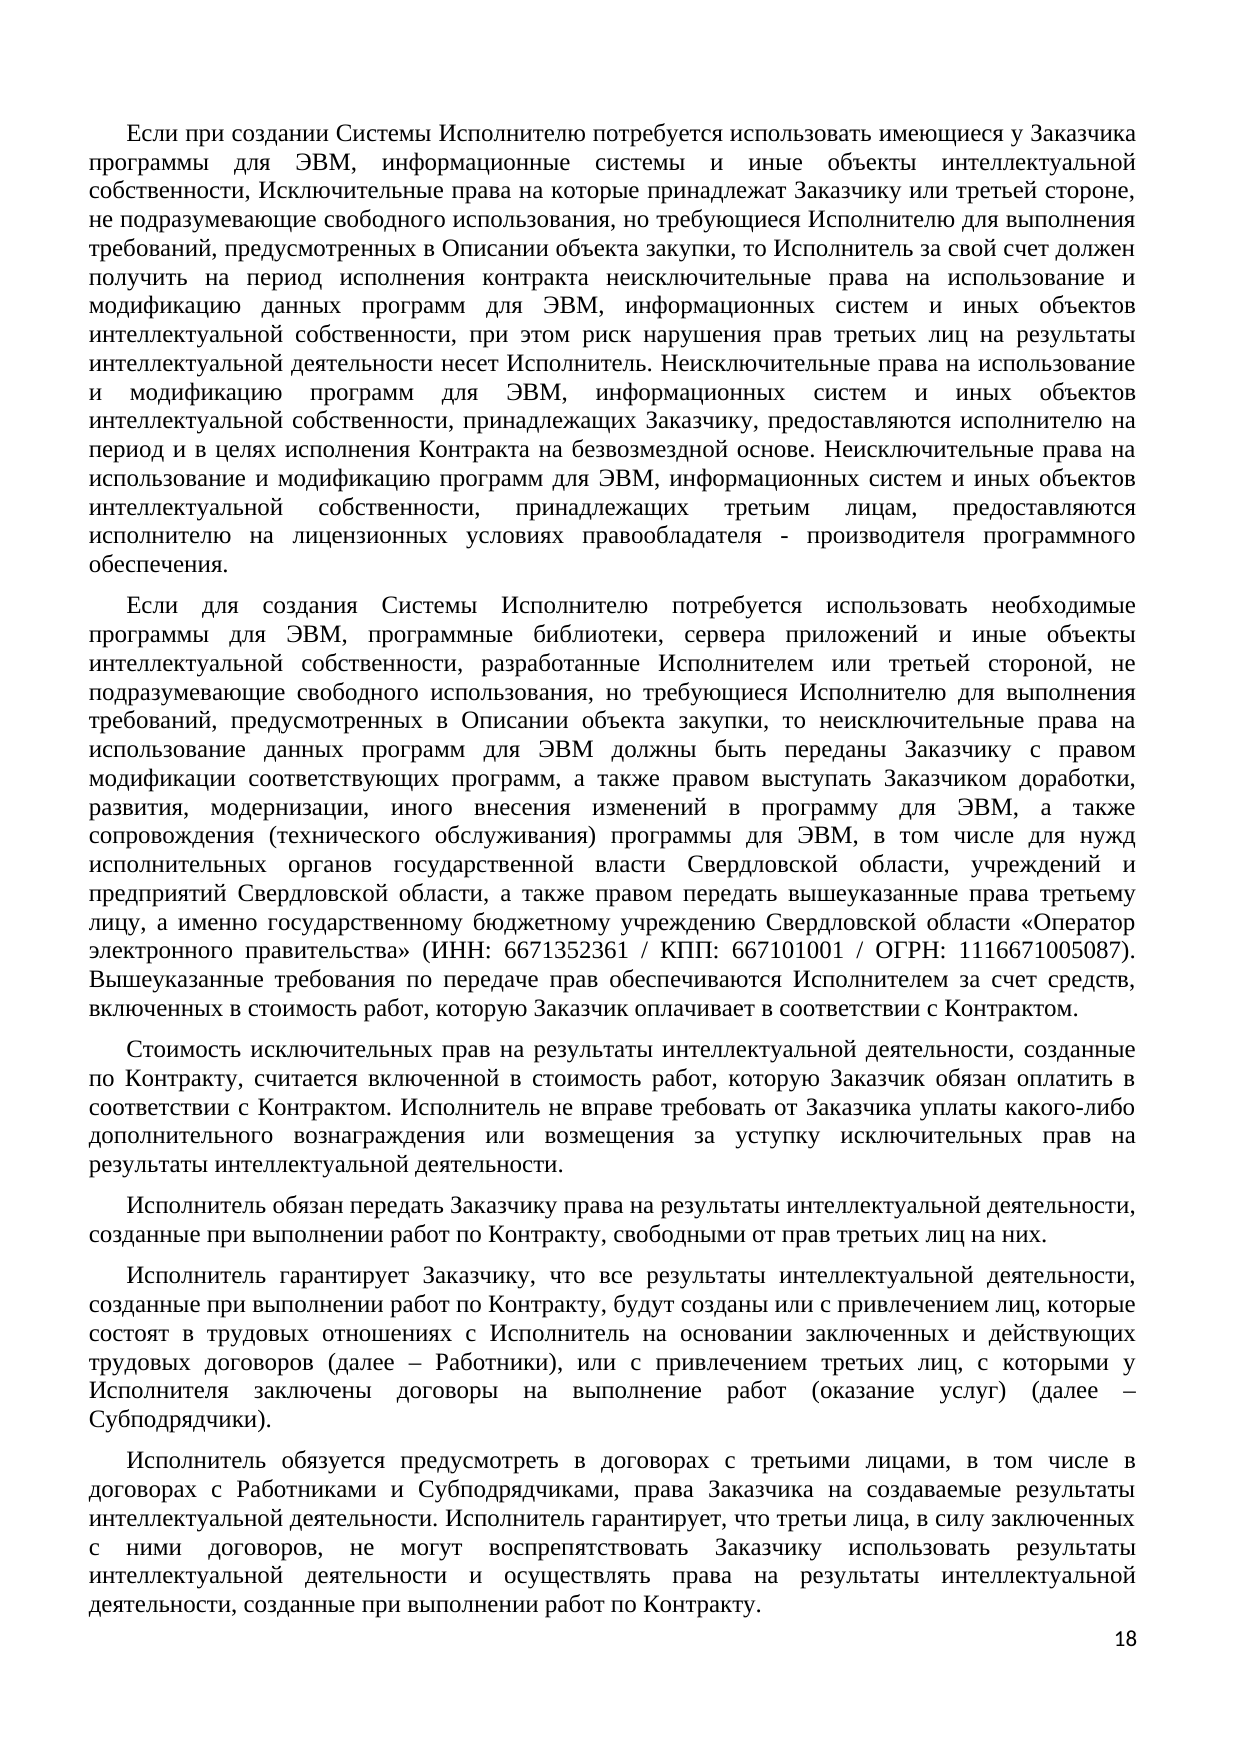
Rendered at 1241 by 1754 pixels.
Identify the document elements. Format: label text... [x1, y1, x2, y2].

text Исполнитель обязуется предусмотреть в договорах с третьими лицами, в том числе в договорах с Работниками и Субподрядчиками, права Заказчика на создаваемые результаты интеллектуальной деятельности. Исполнитель гарантирует, что третьи лица, в силу заключенных с ними договоров, не могут воспрепятствовать Заказчику использовать результаты интеллектуальной деятельности и осуществлять права на результаты интеллектуальной деятельности, созданные при выполнении работ по Контракту. [88, 1446, 1137, 1618]
text Стоимость исключительных прав на результаты интеллектуальной деятельности, созданные по Контракту, считается включенной в стоимость работ, которую Заказчик обязан оплатить в соответствии с Контрактом. Исполнитель не вправе требовать от Заказчика уплаты какого-либо дополнительного вознаграждения или возмещения за уступку исключительных прав на результаты интеллектуальной деятельности. [88, 1034, 1137, 1178]
text Исполнитель обязан передать Заказчику права на результаты интеллектуальной деятельности, созданные при выполнении работ по Контракту, свободными от прав третьих лиц на них. [88, 1191, 1137, 1248]
text Если для создания Системы Исполнителю потребуется использовать необходимые программы для ЭВМ, программные библиотеки, сервера приложений и иные объекты интеллектуальной собственности, разработанные Исполнителем или третьей стороной, не подразумевающие свободного использования, но требующиеся Исполнителю для выполнения требований, предусмотренных в Описании объекта закупки, то неисключительные права на использование данных программ для ЭВМ должны быть переданы Заказчику с правом модификации соответствующих программ, а также правом выступать Заказчиком доработки, развития, модернизации, иного внесения изменений в программу для ЭВМ, а также сопровождения (технического обслуживания) программы для ЭВМ, в том числе для нужд исполнительных органов государственной власти Свердловской области, учреждений и предприятий Свердловской области, а также правом передать вышеуказанные права третьему лицу, а именно государственному бюджетному учреждению Свердловской области «Оператор электронного правительства» (ИНН: 6671352361 / КПП: 667101001 / ОГРН: 1116671005087). Вышеуказанные требования по передаче прав обеспечиваются Исполнителем за счет средств, включенных в стоимость работ, которую Заказчик оплачивает в соответствии с Контрактом. [88, 591, 1137, 1022]
text Исполнитель гарантирует Заказчику, что все результаты интеллектуальной деятельности, созданные при выполнении работ по Контракту, будут созданы или с привлечением лиц, которые состоят в трудовых отношениях с Исполнитель на основании заключенных и действующих трудовых договоров (далее – Работники), или с привлечением третьих лиц, с которыми у Исполнителя заключены договоры на выполнение работ (оказание услуг) (далее – Субподрядчики). [88, 1261, 1137, 1433]
text Если при создании Системы Исполнителю потребуется использовать имеющиеся у Заказчика программы для ЭВМ, информационные системы и иные объекты интеллектуальной собственности, Исключительные права на которые принадлежат Заказчику или третьей стороне, не подразумевающие свободного использования, но требующиеся Исполнителю для выполнения требований, предусмотренных в Описании объекта закупки, то Исполнитель за свой счет должен получить на период исполнения контракта неисключительные права на использование и модификацию данных программ для ЭВМ, информационных систем и иных объектов интеллектуальной собственности, при этом риск нарушения прав третьих лиц на результаты интеллектуальной деятельности несет Исполнитель. Неисключительные права на использование и модификацию программ для ЭВМ, информационных систем и иных объектов интеллектуальной собственности, принадлежащих Заказчику, предоставляются исполнителю на период и в целях исполнения Контракта на безвозмездной основе. Неисключительные права на использование и модификацию программ для ЭВМ, информационных систем и иных объектов интеллектуальной собственности, принадлежащих третьим лицам, предоставляются исполнителю на лицензионных условиях правообладателя - производителя программного обеспечения. [88, 118, 1137, 578]
